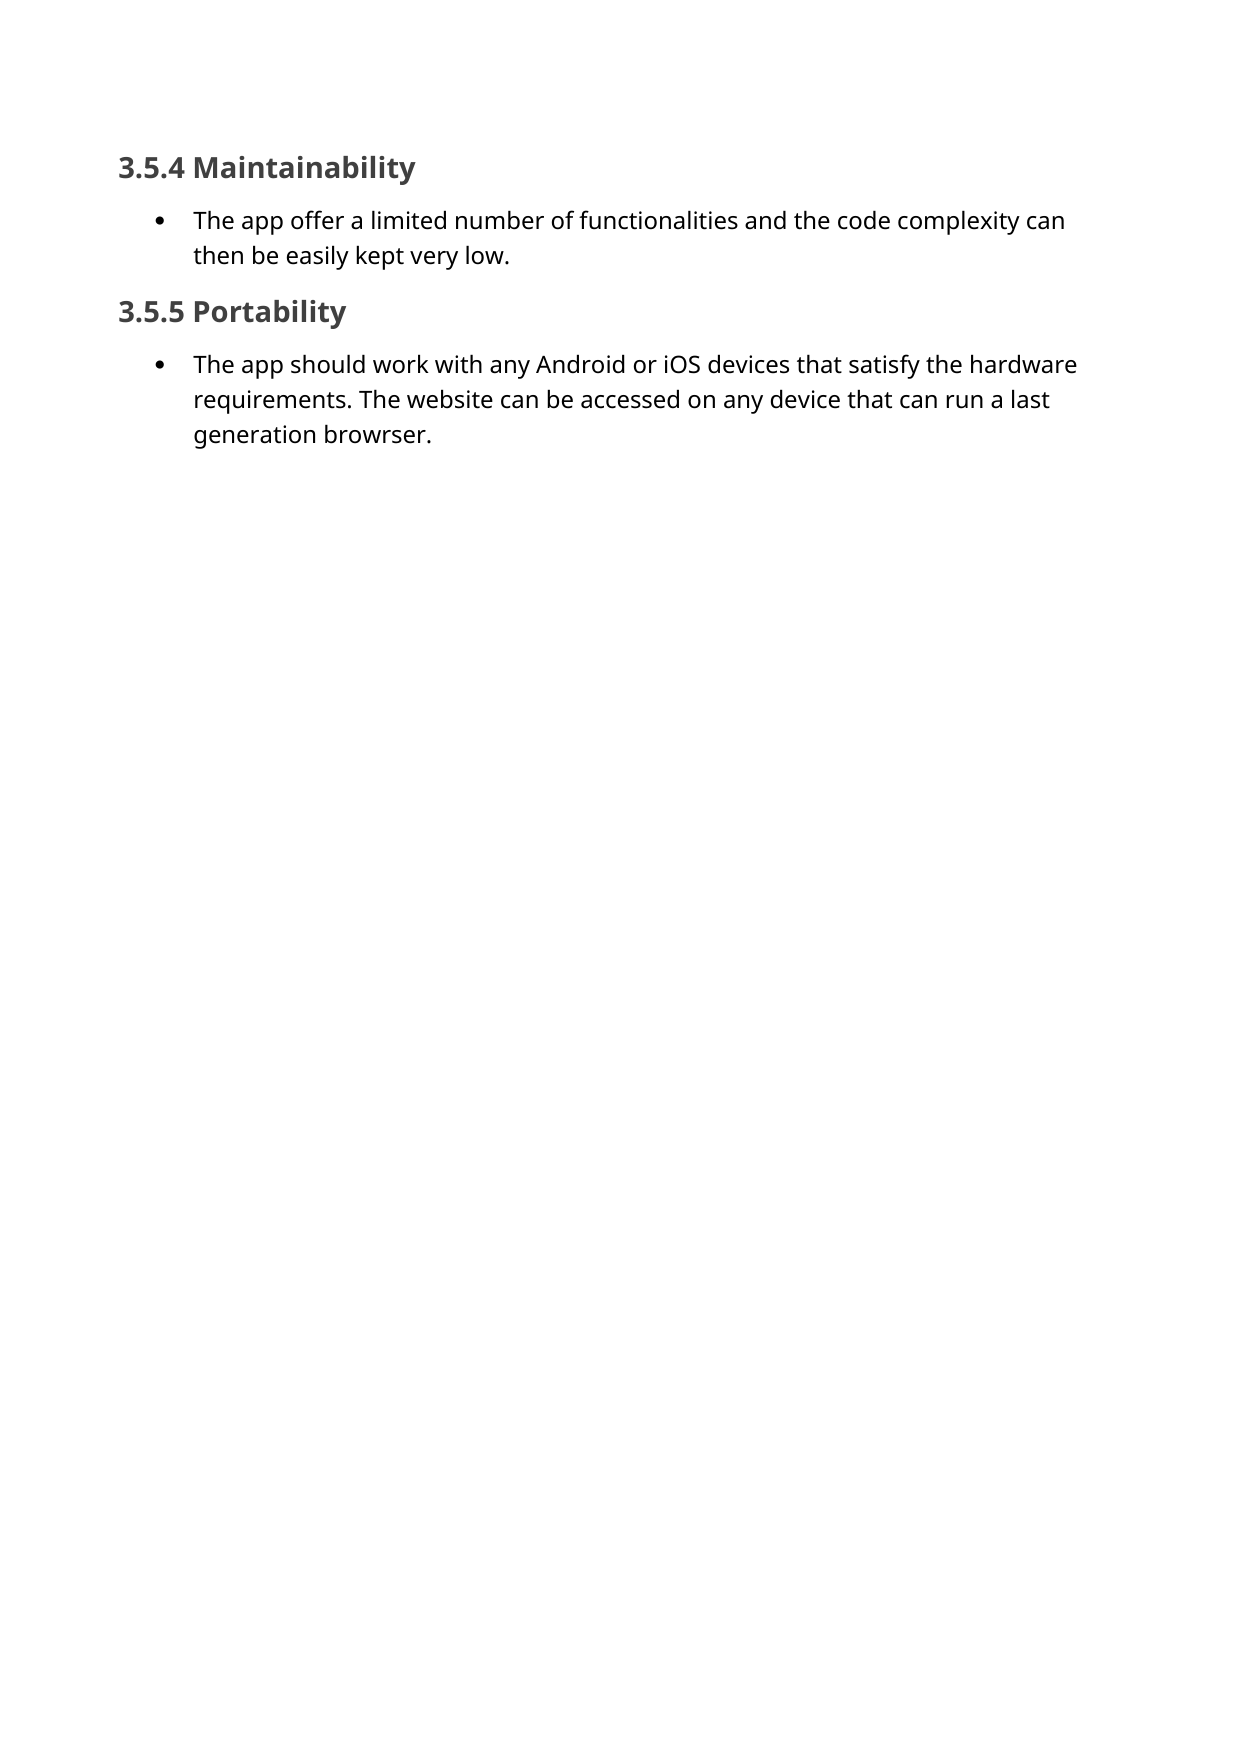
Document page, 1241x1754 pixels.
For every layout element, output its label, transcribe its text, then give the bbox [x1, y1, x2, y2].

list The app offer a limited number of functionalities and the code complexity can then be easily kept very low. [156, 204, 1122, 272]
list The app should work with any Android or iOS devices that satisfy the hardware requirements. The website can be accessed on any device that can run a last generation browrser. [156, 347, 1122, 450]
subtitle 3.5.4 Maintainability [118, 148, 1122, 187]
subtitle 3.5.5 Portability [118, 291, 1122, 331]
